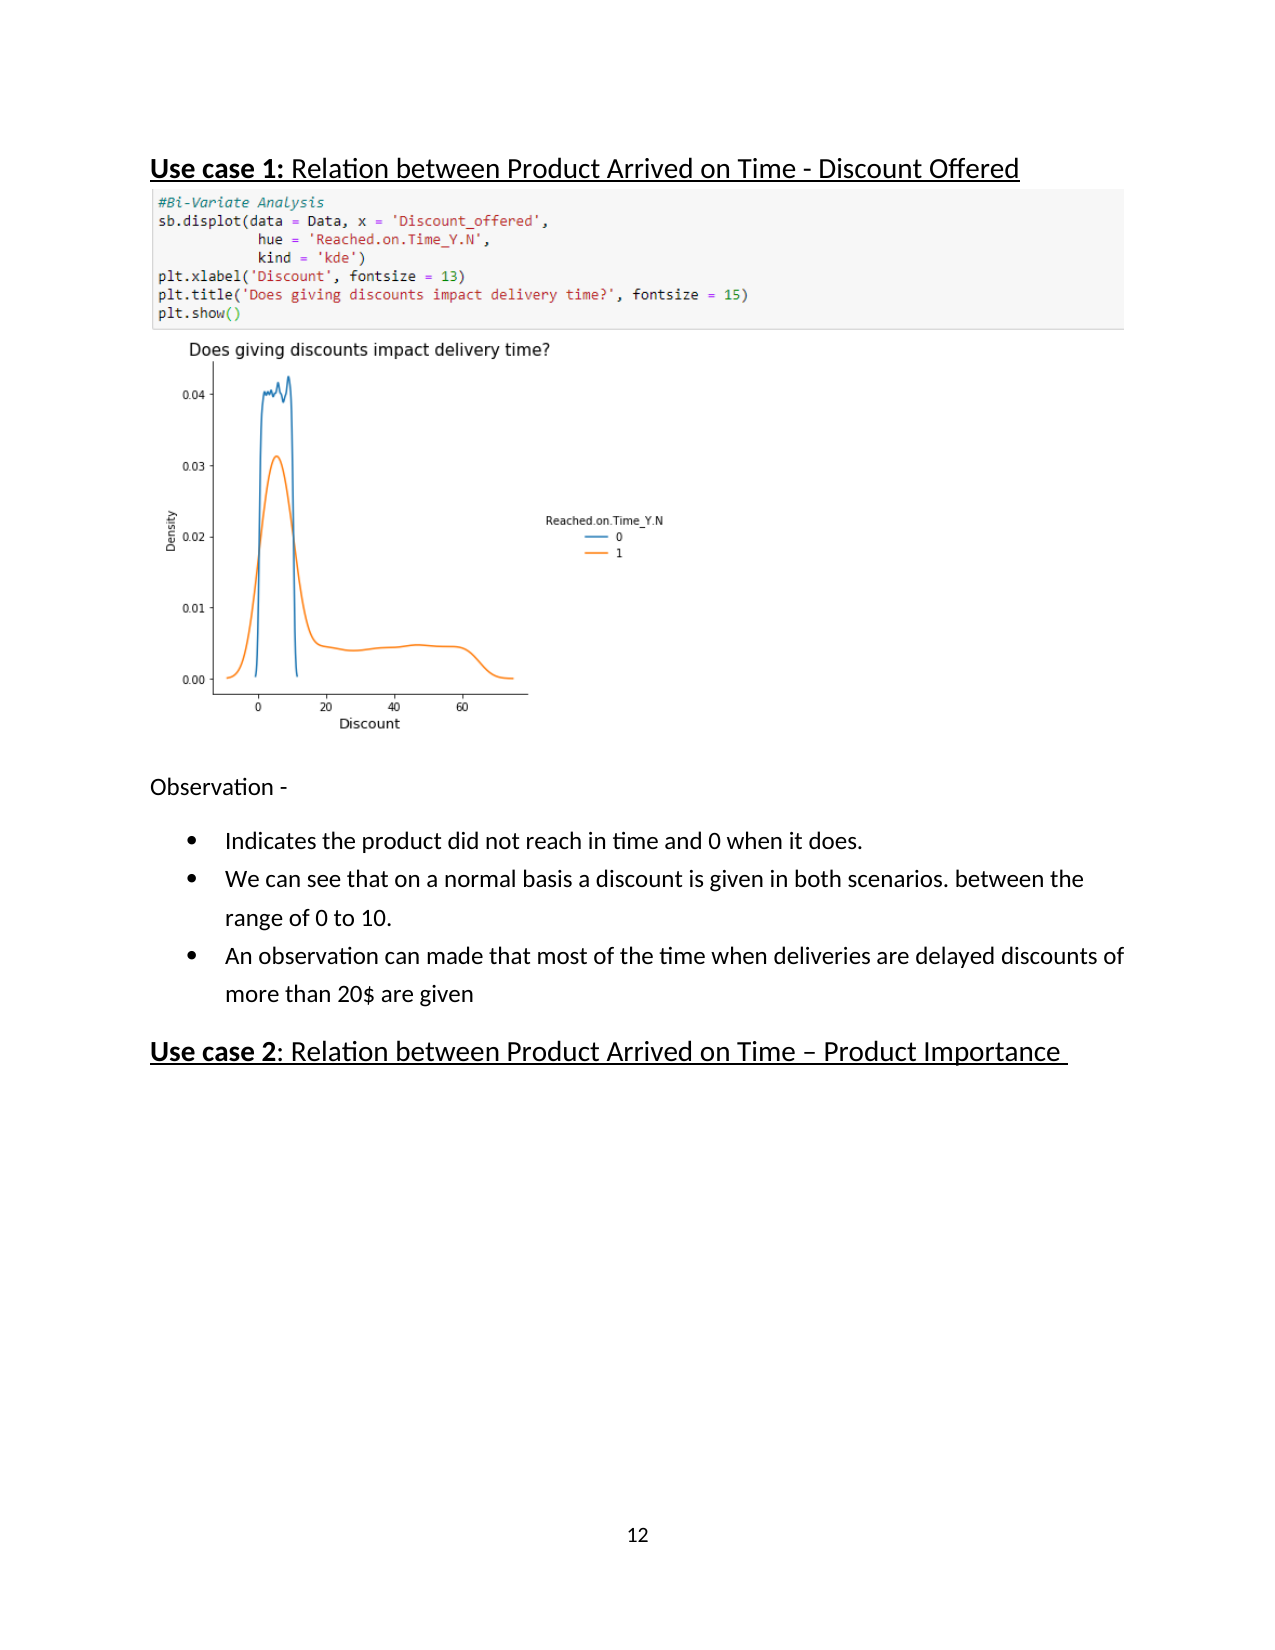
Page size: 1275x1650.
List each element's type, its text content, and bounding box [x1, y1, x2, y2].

subtitle Use case 1: Relation between Product Arrived on Time - Discount Offered [150, 150, 1125, 186]
subtitle Use case 2: Relation between Product Arrived on Time – Product Importance [150, 1033, 1125, 1068]
list An observation can made that most of the time when deliveries are delayed discounts of more than 20$ are given [187, 940, 1125, 1008]
picture [150, 189, 1124, 748]
list Indicates the product did not reach in time and 0 when it does. [187, 825, 1125, 856]
list We can see that on a normal basis a discount is given in both scenarios. between the range of 0 to 10. [187, 863, 1125, 932]
text Observation - [150, 771, 1125, 801]
